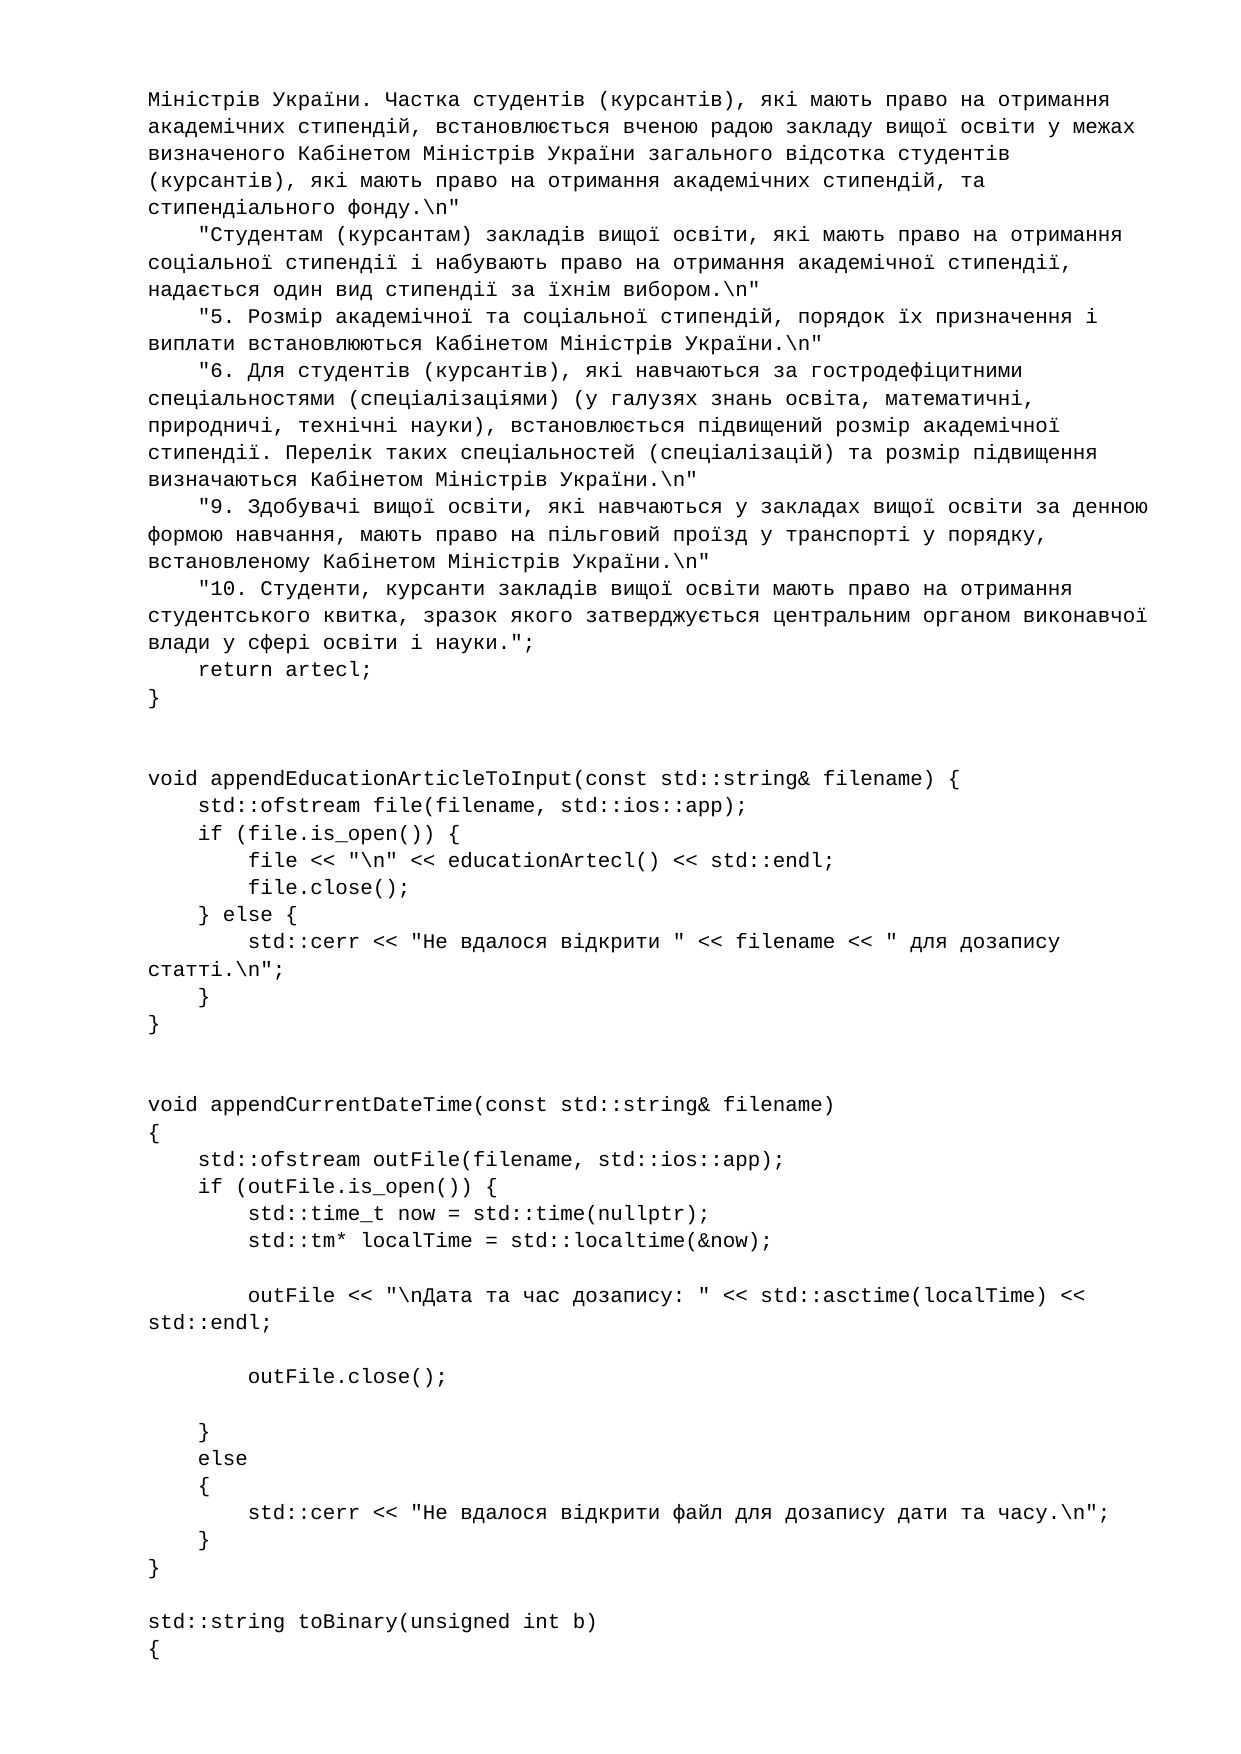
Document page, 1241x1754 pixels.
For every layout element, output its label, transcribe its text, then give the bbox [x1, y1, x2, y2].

text if (file.is_open()) { [148, 823, 1152, 846]
text file.close(); [148, 877, 1152, 901]
text } [148, 1013, 1152, 1037]
text "5. Розмiр академiчної та соцiальної стипендiй, порядок їх призначення i виплати встановлюються Кабiнетом Мiнiстрiв України.\n" [148, 306, 1152, 357]
text std::cerr << "Не вдалося відкрити " << filename << " для дозапису статті.\n"; [148, 931, 1152, 982]
text std::tm* localTime = std::localtime(&now); [148, 1230, 1152, 1254]
text std::string toBinary(unsigned int b) [148, 1611, 1152, 1635]
text void appendEducationArticleToInput(const std::string& filename) { [148, 768, 1152, 792]
text { [148, 1475, 1152, 1499]
text std::ofstream file(filename, std::ios::app); [148, 795, 1152, 819]
text } [148, 687, 1152, 710]
text } else { [148, 904, 1152, 928]
text outFile << "\nДата та час дозапису: " << std::asctime(localTime) << std::endl; [148, 1285, 1152, 1336]
text outFile.close(); [148, 1366, 1152, 1390]
text } [148, 1529, 1152, 1553]
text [148, 88, 1152, 221]
text if (outFile.is_open()) { [148, 1176, 1152, 1200]
text "9. Здобувачi вищої освiти, якi навчаються у закладах вищої освiти за денною формою навчання, мають право на пiльговий проїзд у транспортi у порядку, встановленому Кабiнетом Мiнiстрiв України.\n" [148, 496, 1152, 574]
text return artecl; [148, 659, 1152, 683]
text } [148, 1421, 1152, 1444]
text std::ofstream outFile(filename, std::ios::app); [148, 1149, 1152, 1172]
text file << "\n" << educationArtecl() << std::endl; [148, 850, 1152, 873]
text } [148, 986, 1152, 1009]
text } [148, 1557, 1152, 1580]
text std::time_t now = std::time(nullptr); [148, 1203, 1152, 1227]
text "10. Студенти, курсанти закладiв вищої освiти мають право на отримання студентського квитка, зразок якого затверджується центральним органом виконавчої влади у сферi освiти i науки."; [148, 578, 1152, 656]
text { [148, 1122, 1152, 1145]
text void appendCurrentDateTime(const std::string& filename) [148, 1094, 1152, 1118]
text std::cerr << "Не вдалося відкрити файл для дозапису дати та часу.\n"; [148, 1502, 1152, 1526]
text "Студентам (курсантам) закладiв вищої освiти, якi мають право на отримання соцiальної стипендiї i набувають право на отримання академiчної стипендiї, надається один вид стипендiї за їхнiм вибором.\n" [148, 224, 1152, 302]
text "6. Для студентiв (курсантiв), якi навчаються за гостродефiцитними спецiальностями (спецiалiзацiями) (у галузях знань освiта, математичнi, природничi, технiчнi науки), встановлюється пiдвищений розмiр академiчної стипендiї. Перелiк таких спецiальностей (спецiалiзацiй) та розмiр пiдвищення визначаються Кабiнетом Мiнiстрiв України.\n" [148, 360, 1152, 493]
text else [148, 1448, 1152, 1472]
text { [148, 1638, 1152, 1662]
